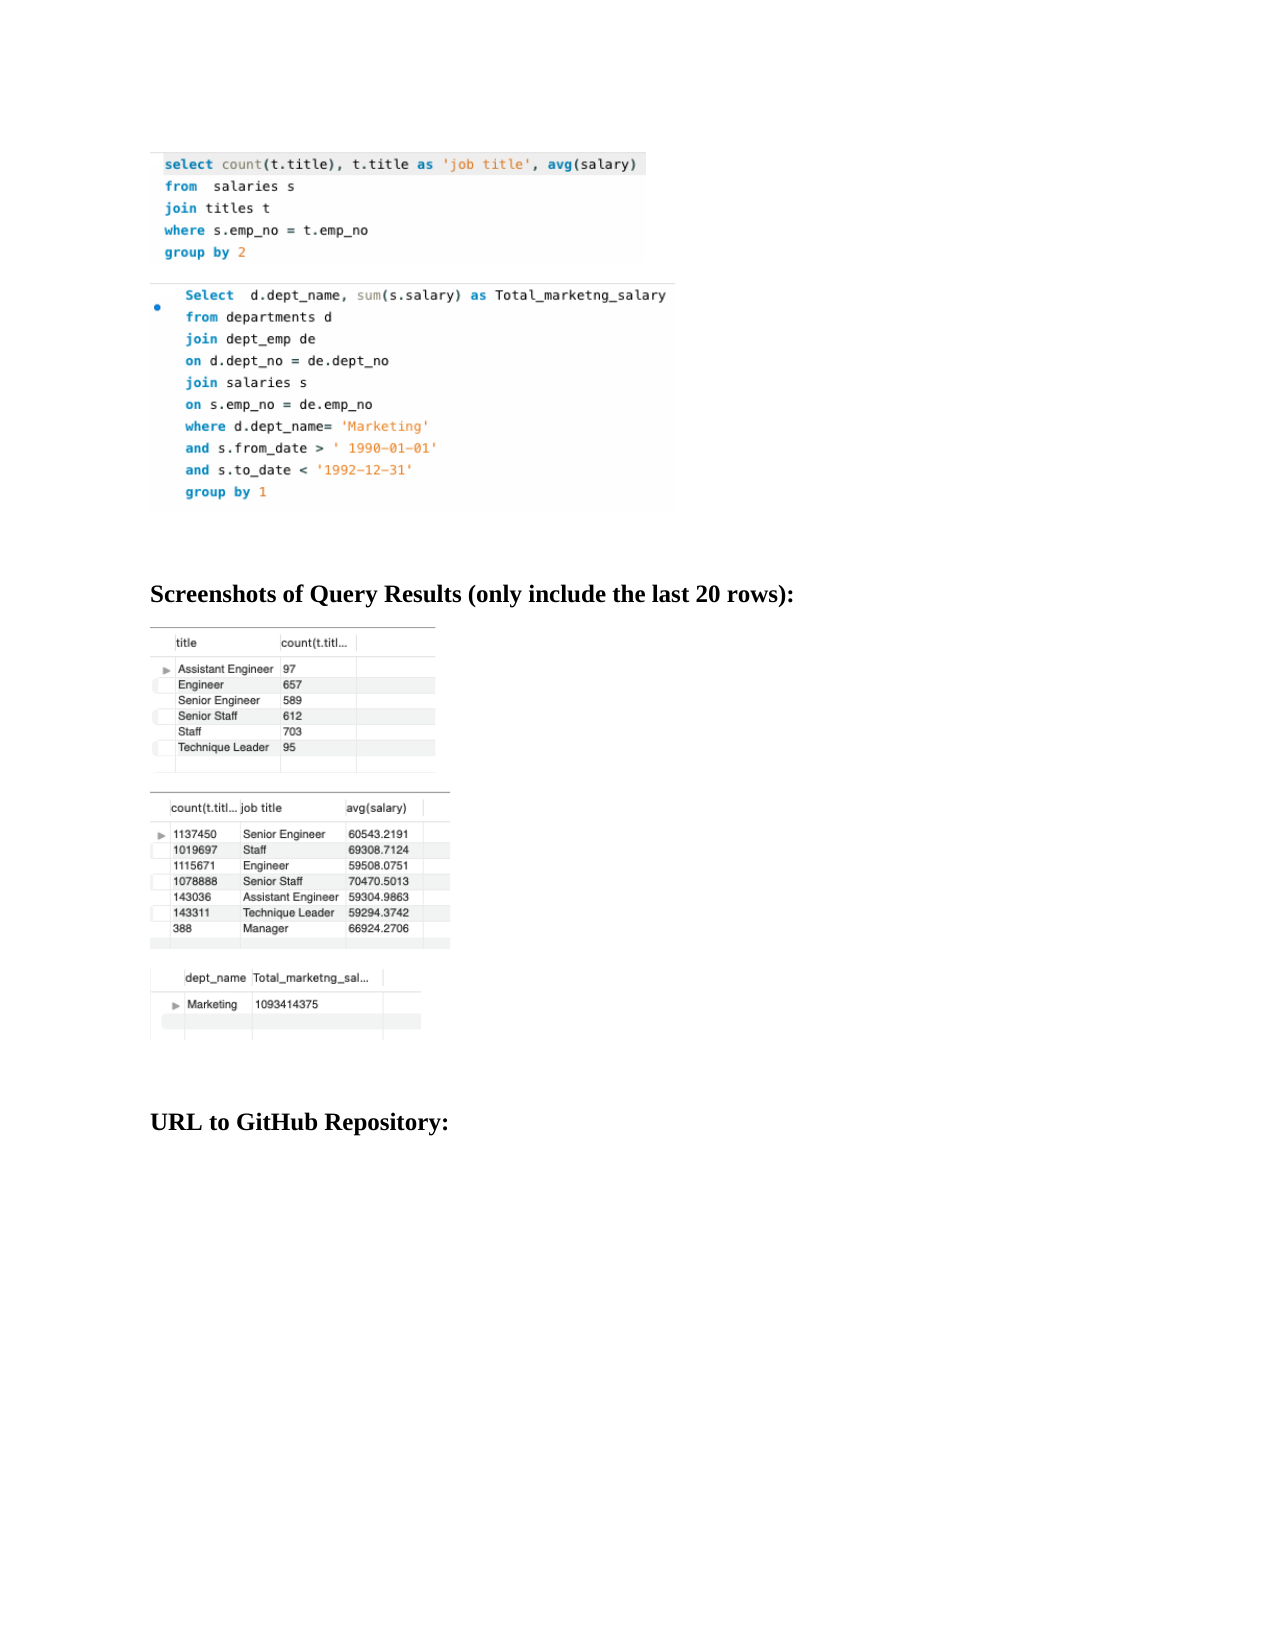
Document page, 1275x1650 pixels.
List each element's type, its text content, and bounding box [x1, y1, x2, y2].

picture [150, 791, 451, 949]
text URL to GitHub Repository: [150, 1107, 1125, 1135]
picture [150, 150, 646, 263]
picture [150, 967, 421, 1040]
picture [150, 281, 675, 513]
text Screenshots of Query Results (only include the last 20 rows): [150, 579, 1125, 608]
picture [150, 627, 436, 773]
